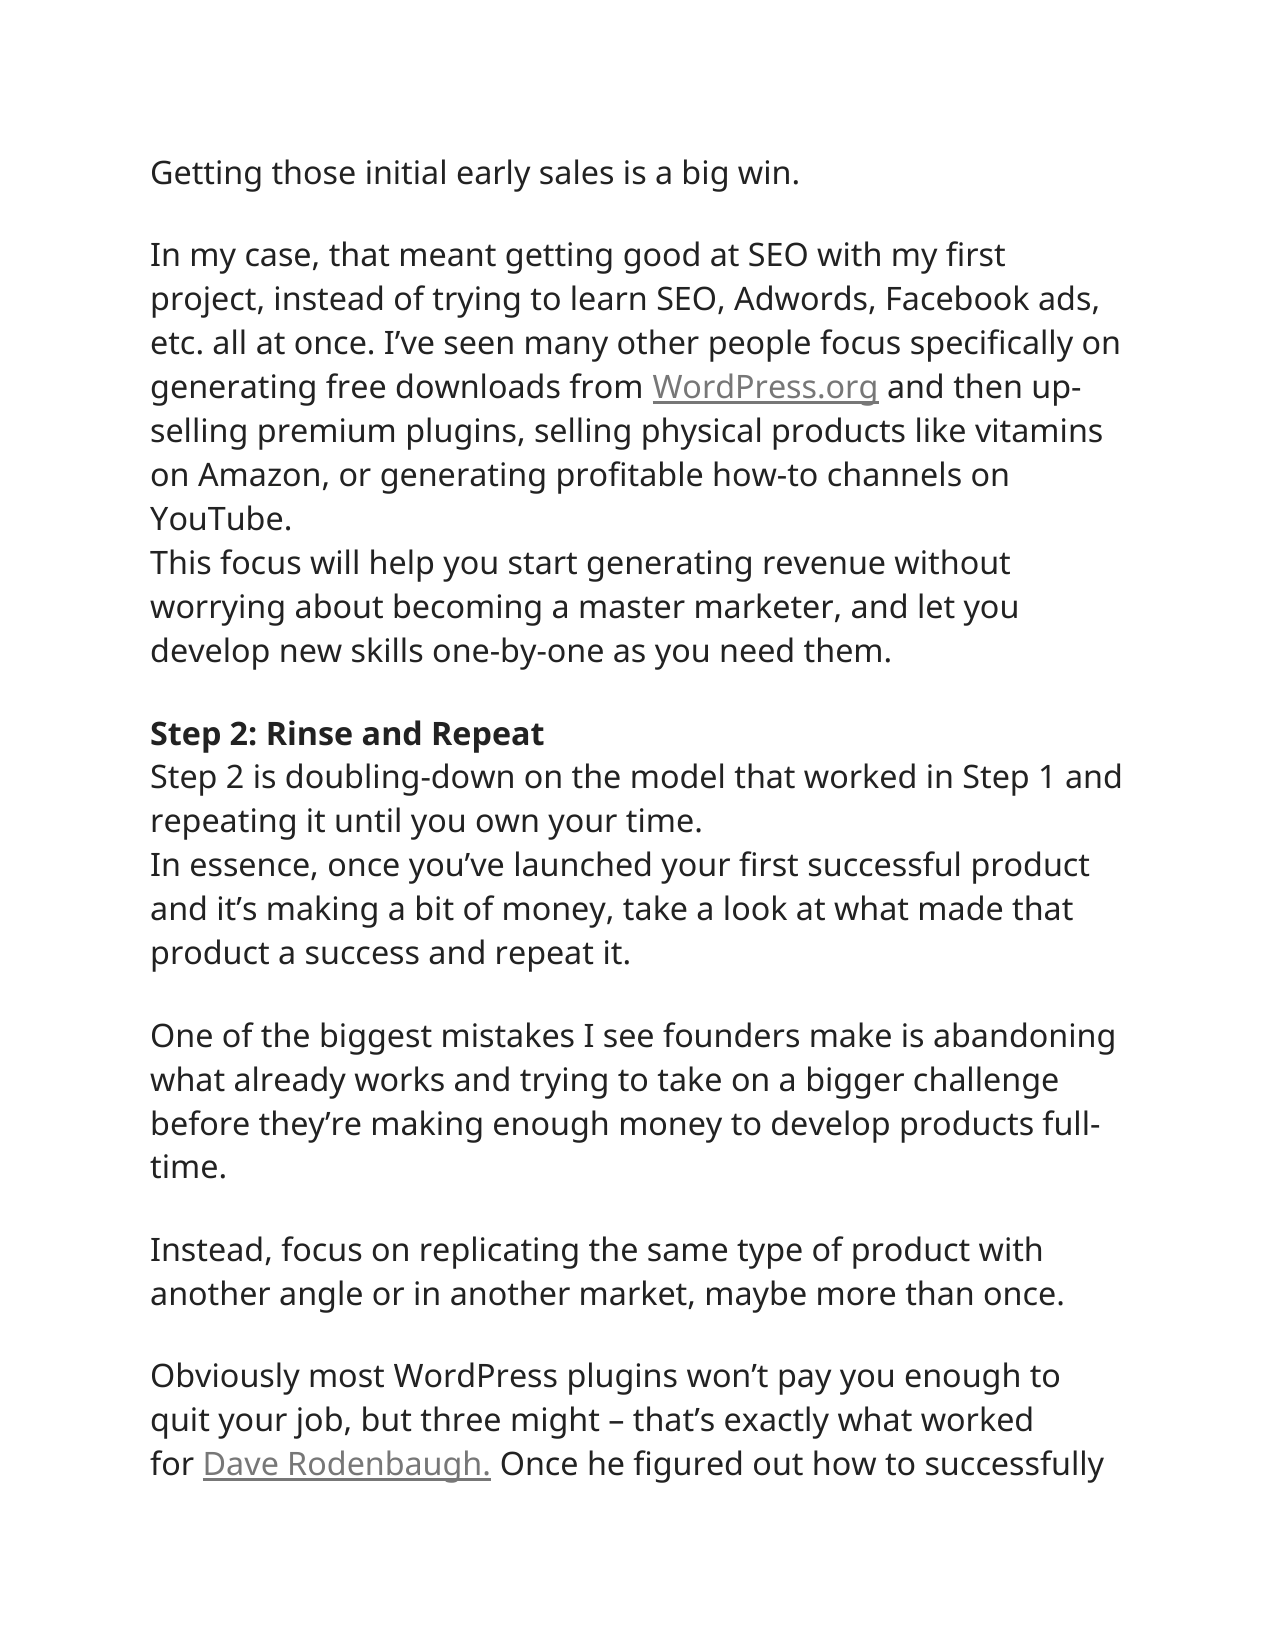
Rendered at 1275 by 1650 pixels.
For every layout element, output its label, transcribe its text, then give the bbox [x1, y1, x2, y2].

text Step 2: Rinse and Repeat Step 2 is doubling-down on the model that worked in Step 1 and repeating it until you own your time. [150, 710, 1125, 842]
text In my case, that meant getting good at SEO with my first project, instead of trying to learn SEO, Adwords, Facebook ads, etc. all at once. I’ve seen many other people focus specifically on generating free downloads from WordPress.org and then up-selling premium plugins, selling physical products like vitamins on Amazon, or generating profitable how-to channels on YouTube. [150, 232, 1125, 540]
text In essence, once you’ve launched your first successful product and it’s making a bit of money, take a look at what made that product a success and repeat it. [150, 842, 1125, 974]
text One of the biggest mistakes I see founders make is abandoning what already works and trying to take on a bigger challenge before they’re making enough money to develop products full-time. [150, 1013, 1125, 1188]
text Instead, focus on replicating the same type of product with another angle or in another market, maybe more than once. [150, 1227, 1125, 1315]
text This focus will help you start generating revenue without worrying about becoming a master marketer, and let you develop new skills one-by-one as you need them. [150, 540, 1125, 672]
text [150, 1353, 1125, 1485]
text Getting those initial early sales is a big win. [150, 150, 1125, 194]
